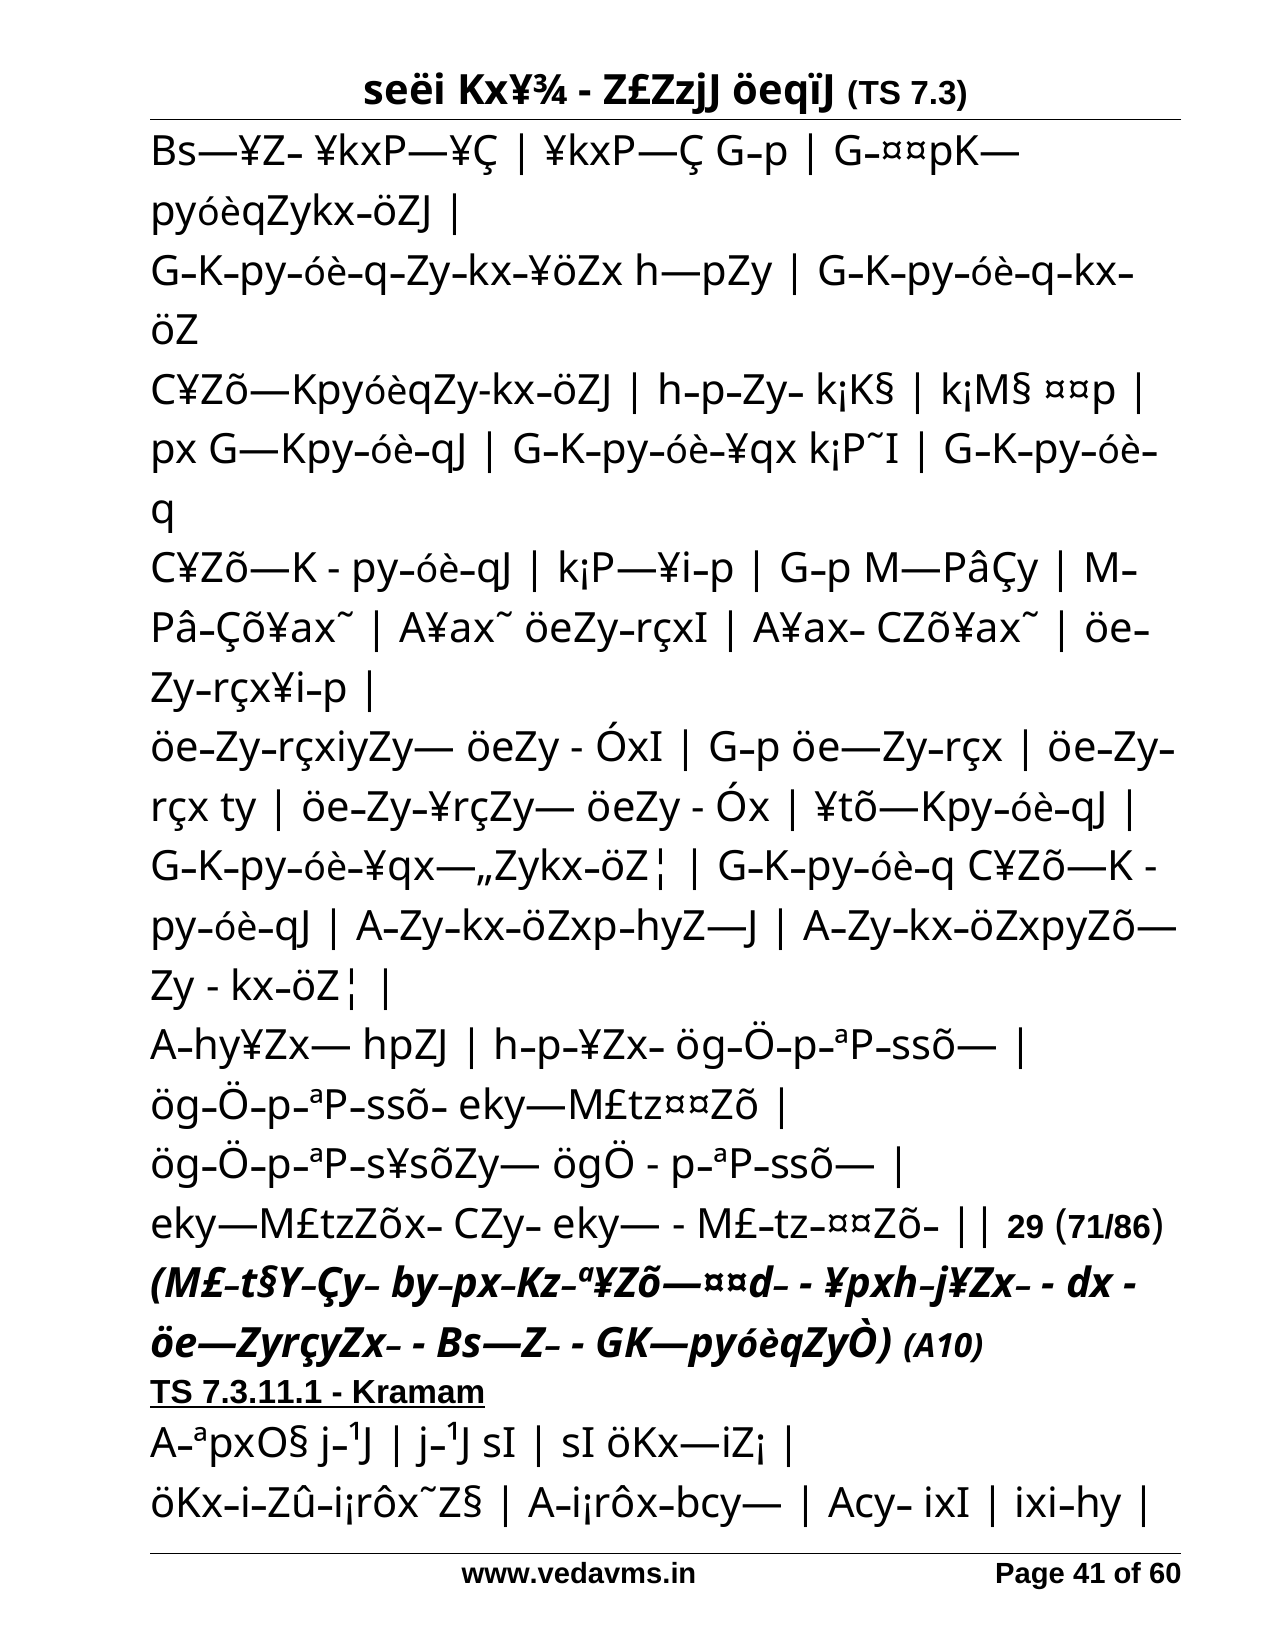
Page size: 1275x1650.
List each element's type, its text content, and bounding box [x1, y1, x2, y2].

text öe—ZyrçyZx– - Bs—Z– - GK—pyóèqZyÒ) (A10) [150, 1313, 1181, 1370]
text (M£–t§Y–Çy– by–px–Kz–ª¥Zõ—¤¤d– - ¥pxh–j¥Zx– - dx - [150, 1253, 1181, 1310]
text TS 7.3.11.1 - Kramam [150, 1372, 1150, 1411]
text ög–Ö–p–ªP–s¥sõZy— ögÖ - p–ªP–ssõ— | [150, 1134, 1181, 1191]
text C¥Zõ—K - py–óè–qJ | k¡P—¥i–p | G–p M—PâÇy | M–Pâ–Çõ¥ax˜ | A¥ax˜ öeZy–rçxI | A¥ax– CZõ¥ax˜ | öe–Zy–rçx¥i–p | [150, 538, 1181, 714]
text C¥Zõ—KpyóèqZy-kx–öZJ | h–p–Zy– k¡K§ | k¡M§ ¤¤p | [150, 359, 1181, 416]
text eky—M£tzZõx– CZy– eky— - M£–tz–¤¤Zõ– || 29 (71/86) [150, 1194, 1181, 1251]
text Bs—¥Z– ¥kxP—¥Ç | ¥kxP—Ç G–p | G–¤¤pK—pyóèqZykx–öZJ | [150, 121, 1213, 238]
text A–ªpxO§ j–¹J | j–¹J sI | sI öKx—iZ¡ | [150, 1413, 1181, 1469]
text A–hy¥Zx— hpZJ | h–p–¥Zx– ög–Ö–p–ªP–ssõ— | [150, 1015, 1181, 1072]
text öe–Zy–rçxiyZy— öeZy - ÓxI | G–p öe—Zy–rçx | öe–Zy–rçx ty | öe–Zy–¥rçZy— öeZy - Óx | ¥tõ—Kpy–óè–qJ | [150, 717, 1181, 833]
text G–K–py–óè–q–Zy–kx–¥öZx h—pZy | G–K–py–óè–q–kx–öZ [150, 240, 1181, 357]
text öKx–i–Zû–i¡rôx˜Z§ | A–i¡rôx–bcy— | Acy– ixI | ixi–hy | [150, 1472, 1181, 1529]
text px G—Kpy–óè–qJ | G–K–py–óè–¥qx k¡P˜I | G–K–py–óè–q [150, 419, 1181, 536]
text G–K–py–óè–¥qx—„Zykx–öZ¦ | G–K–py–óè–q C¥Zõ—K - py–óè–qJ | A–Zy–kx–öZxp–hyZ—J | A–Zy–kx–öZxpyZõ—Zy - kx–öZ¦ | [150, 836, 1181, 1012]
text ög–Ö–p–ªP–ssõ– eky—M£tz¤¤Zõ | [150, 1074, 1181, 1131]
